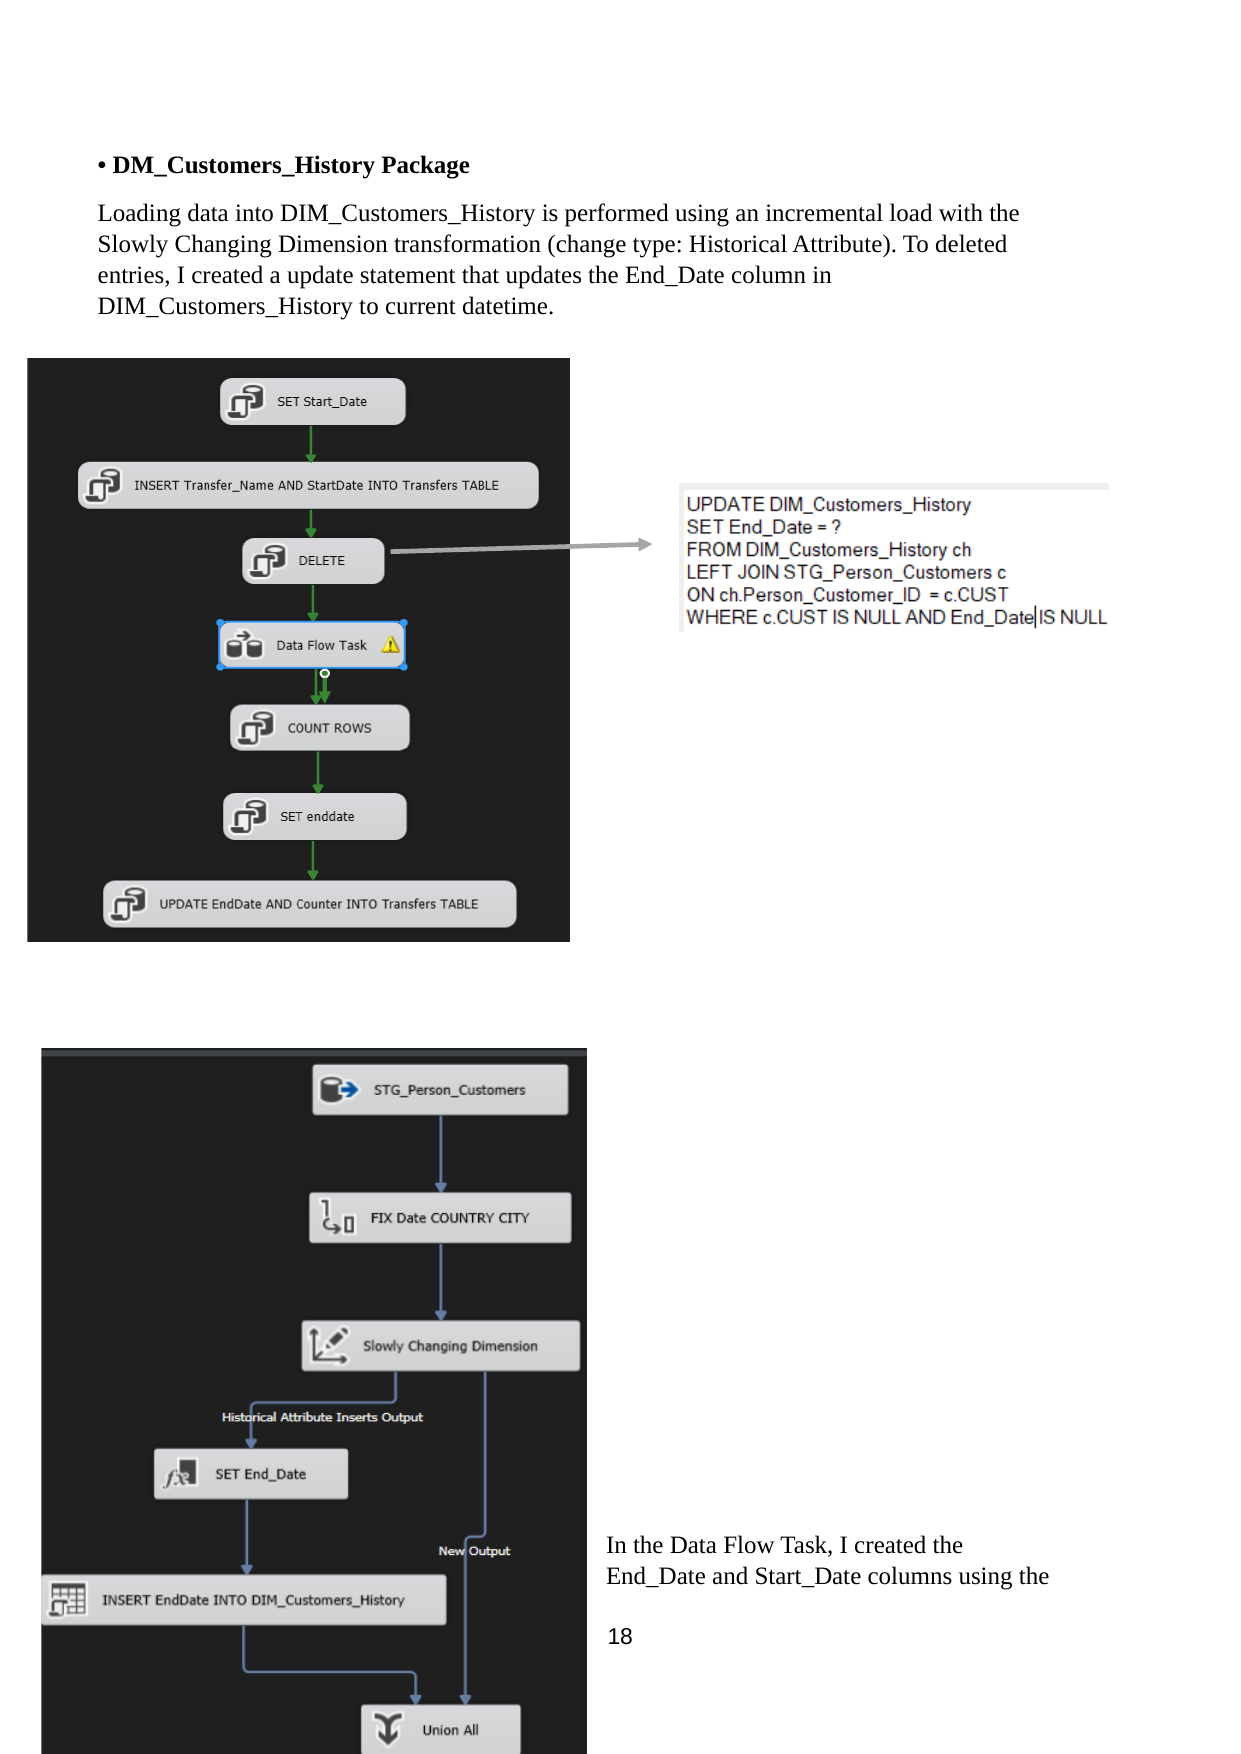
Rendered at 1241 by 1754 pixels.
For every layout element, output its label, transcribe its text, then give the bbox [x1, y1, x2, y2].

text Loading data into DIM_Customers_History is performed using an incremental load with the Slowly Changing Dimension transformation (change type: Historical Attribute). To deleted entries, I created a update statement that updates the End_Date column in DIM_Customers_History to current datetime. [97, 198, 1053, 319]
picture [40, 1048, 587, 1752]
text • DM_Customers_History Package [97, 150, 1053, 179]
picture [26, 358, 570, 940]
picture [677, 483, 1108, 630]
